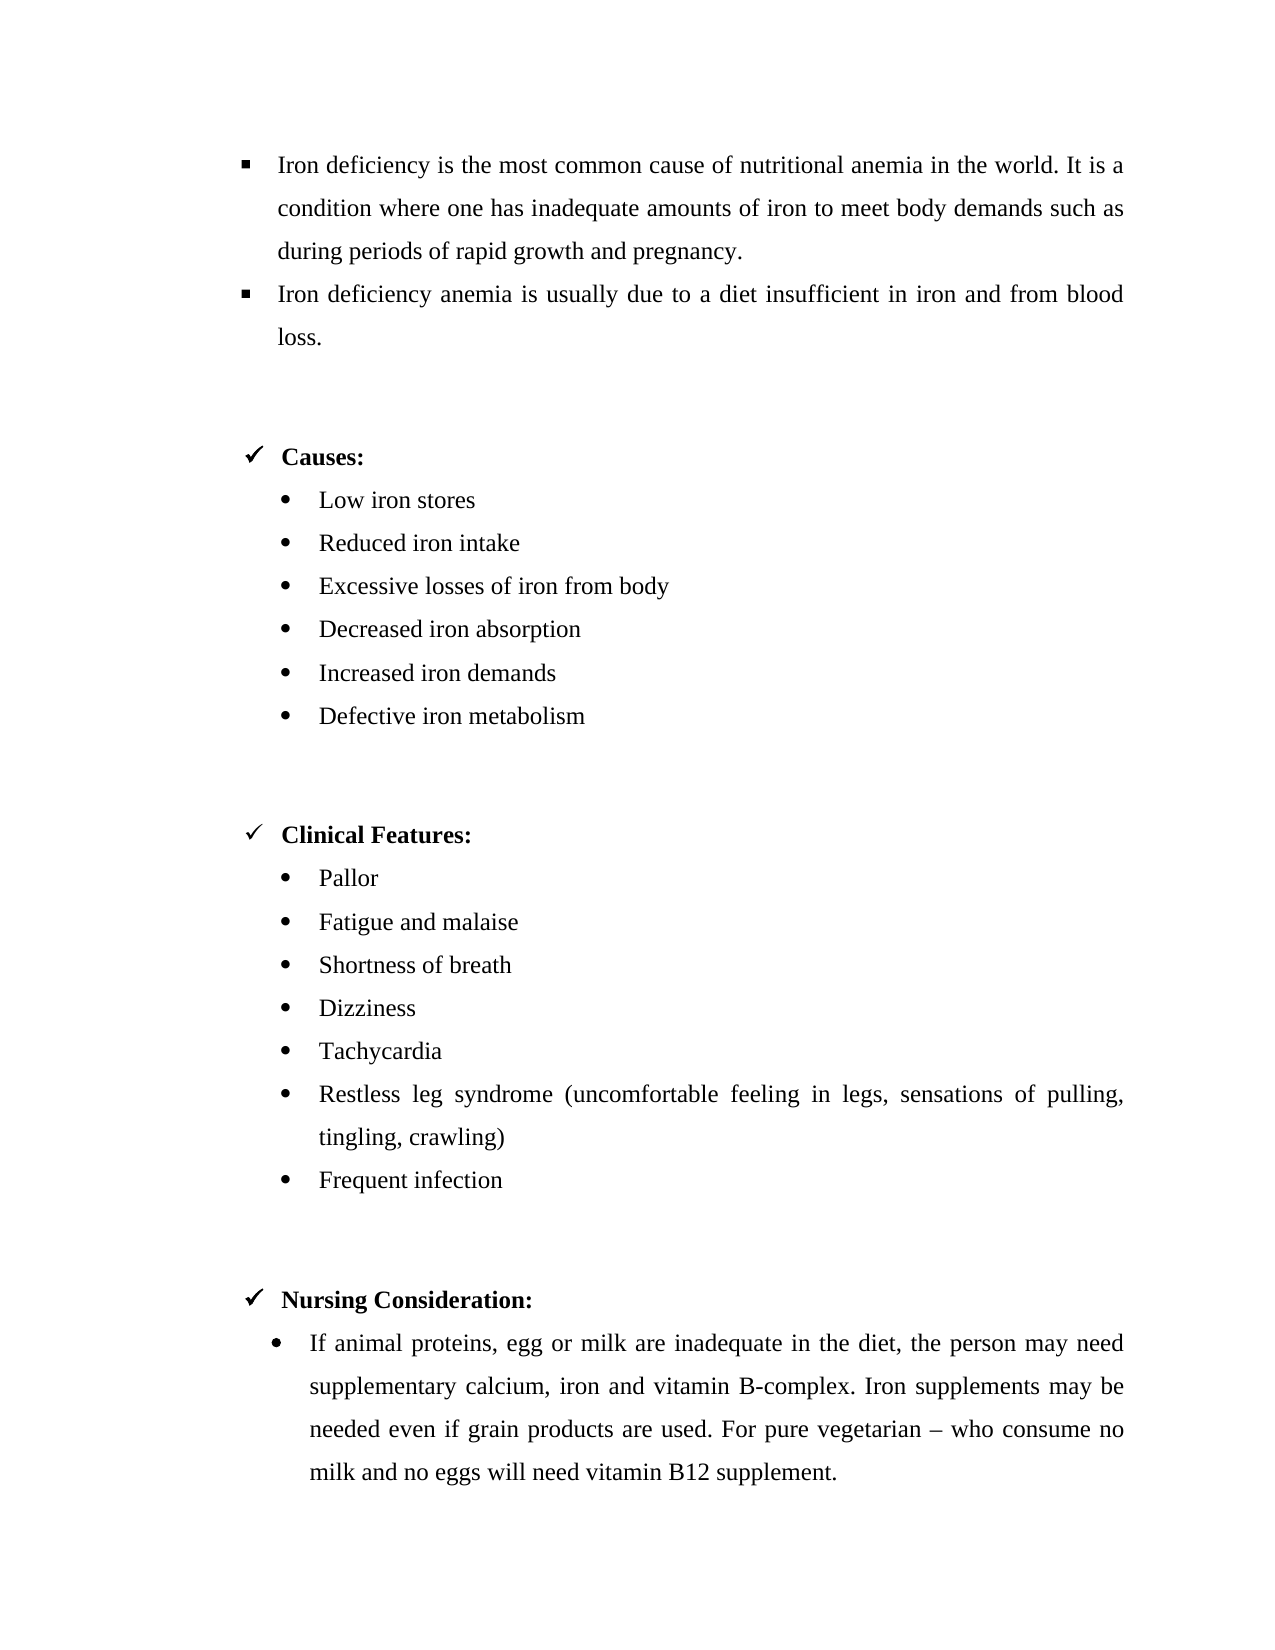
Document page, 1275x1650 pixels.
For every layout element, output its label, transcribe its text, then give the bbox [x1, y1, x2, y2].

list Fatigue and malaise [281, 907, 1125, 935]
list Pallor [281, 863, 1125, 892]
list Low iron stores [281, 485, 1125, 514]
list Excessive losses of iron from body [281, 571, 1125, 600]
list Nursing Consideration: [244, 1285, 1125, 1314]
list Dizziness [281, 993, 1125, 1022]
list Decreased iron absorption [281, 614, 1125, 643]
list Frequent infection [281, 1165, 1125, 1194]
list Causes: [244, 442, 1125, 471]
list Iron deficiency is the most common cause of nutritional anemia in the world. It is a condition where one has inadequate amounts of iron to meet body demands such as during periods of rapid growth and pregnancy. [240, 150, 1125, 265]
list Reduced iron intake [281, 528, 1125, 557]
list Defective iron metabolism [281, 701, 1125, 729]
list Shortness of breath [281, 950, 1125, 978]
list Increased iron demands [281, 658, 1125, 686]
list Clinical Features: [244, 820, 1125, 849]
list Iron deficiency anemia is usually due to a diet insufficient in iron and from blood loss. [240, 279, 1125, 351]
list Restless leg syndrome (uncomfortable feeling in legs, sensations of pulling, tingling, crawling) [281, 1079, 1125, 1151]
list Tachycardia [281, 1036, 1125, 1065]
list If animal proteins, egg or milk are inadequate in the diet, the person may need supplementary calcium, iron and vitamin B-complex. Iron supplements may be needed even if grain products are used. For pure vegetarian – who consume no milk and no eggs will need vitamin B12 supplement. [272, 1328, 1125, 1486]
